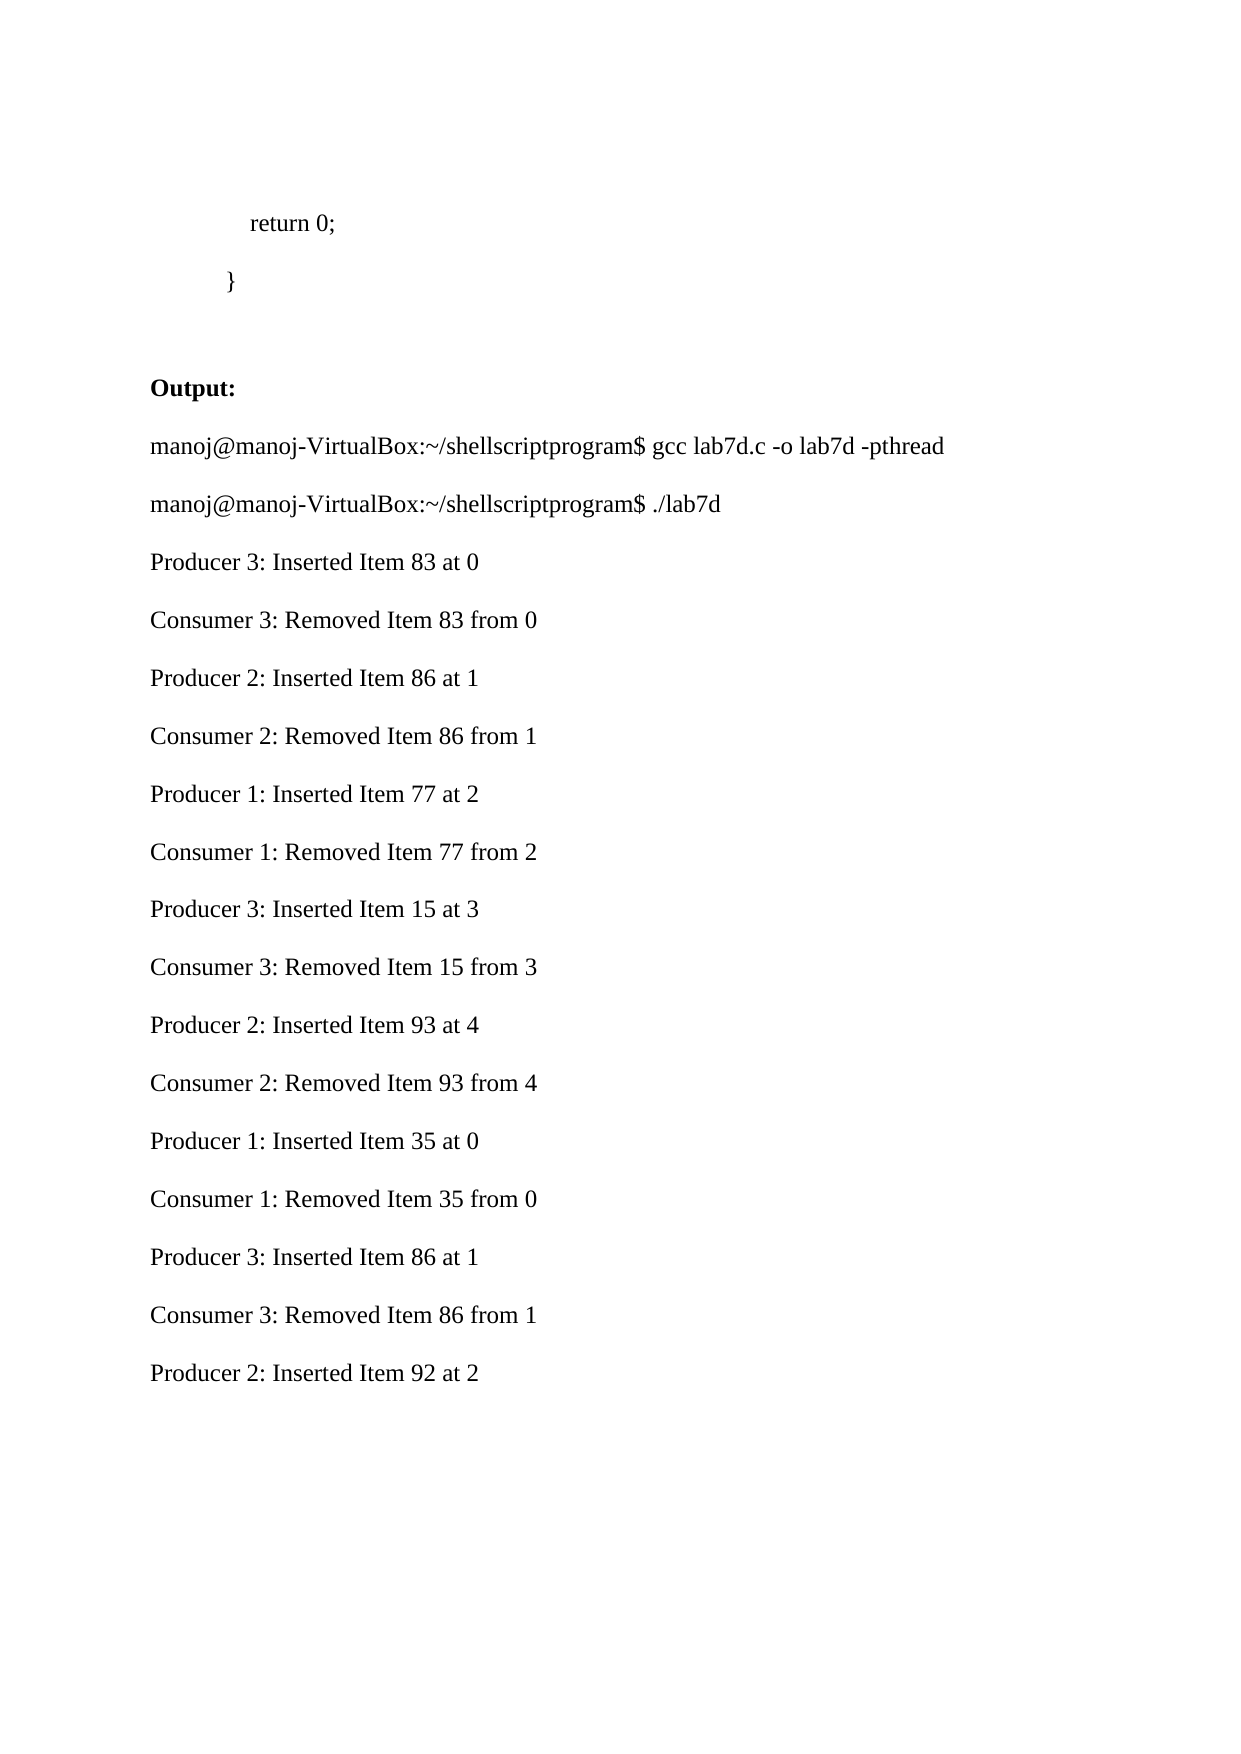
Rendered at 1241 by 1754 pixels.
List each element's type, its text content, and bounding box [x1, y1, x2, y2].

text Producer 2: Inserted Item 92 at 2 [150, 1358, 1090, 1387]
text } [187, 266, 1090, 294]
text manoj@manoj-VirtualBox:~/shellscriptprogram$ ./lab7d [150, 489, 1090, 518]
text Consumer 2: Removed Item 93 from 4 [150, 1068, 1090, 1097]
text Consumer 2: Removed Item 86 from 1 [150, 721, 1090, 749]
text Producer 2: Inserted Item 93 at 4 [150, 1010, 1090, 1039]
text Consumer 1: Removed Item 35 from 0 [150, 1184, 1090, 1213]
text Output: [150, 373, 1090, 402]
text Producer 1: Inserted Item 35 at 0 [150, 1126, 1090, 1155]
text Consumer 1: Removed Item 77 from 2 [150, 837, 1090, 865]
text Consumer 3: Removed Item 86 from 1 [150, 1300, 1090, 1329]
text Consumer 3: Removed Item 15 from 3 [150, 952, 1090, 981]
text Producer 1: Inserted Item 77 at 2 [150, 779, 1090, 807]
text Consumer 3: Removed Item 83 from 0 [150, 605, 1090, 634]
text Producer 3: Inserted Item 15 at 3 [150, 894, 1090, 923]
text Producer 3: Inserted Item 86 at 1 [150, 1242, 1090, 1271]
text return 0; [187, 208, 1090, 237]
text manoj@manoj-VirtualBox:~/shellscriptprogram$ gcc lab7d.c -o lab7d -pthread [150, 431, 1090, 460]
text Producer 3: Inserted Item 83 at 0 [150, 547, 1090, 576]
text Producer 2: Inserted Item 86 at 1 [150, 663, 1090, 692]
